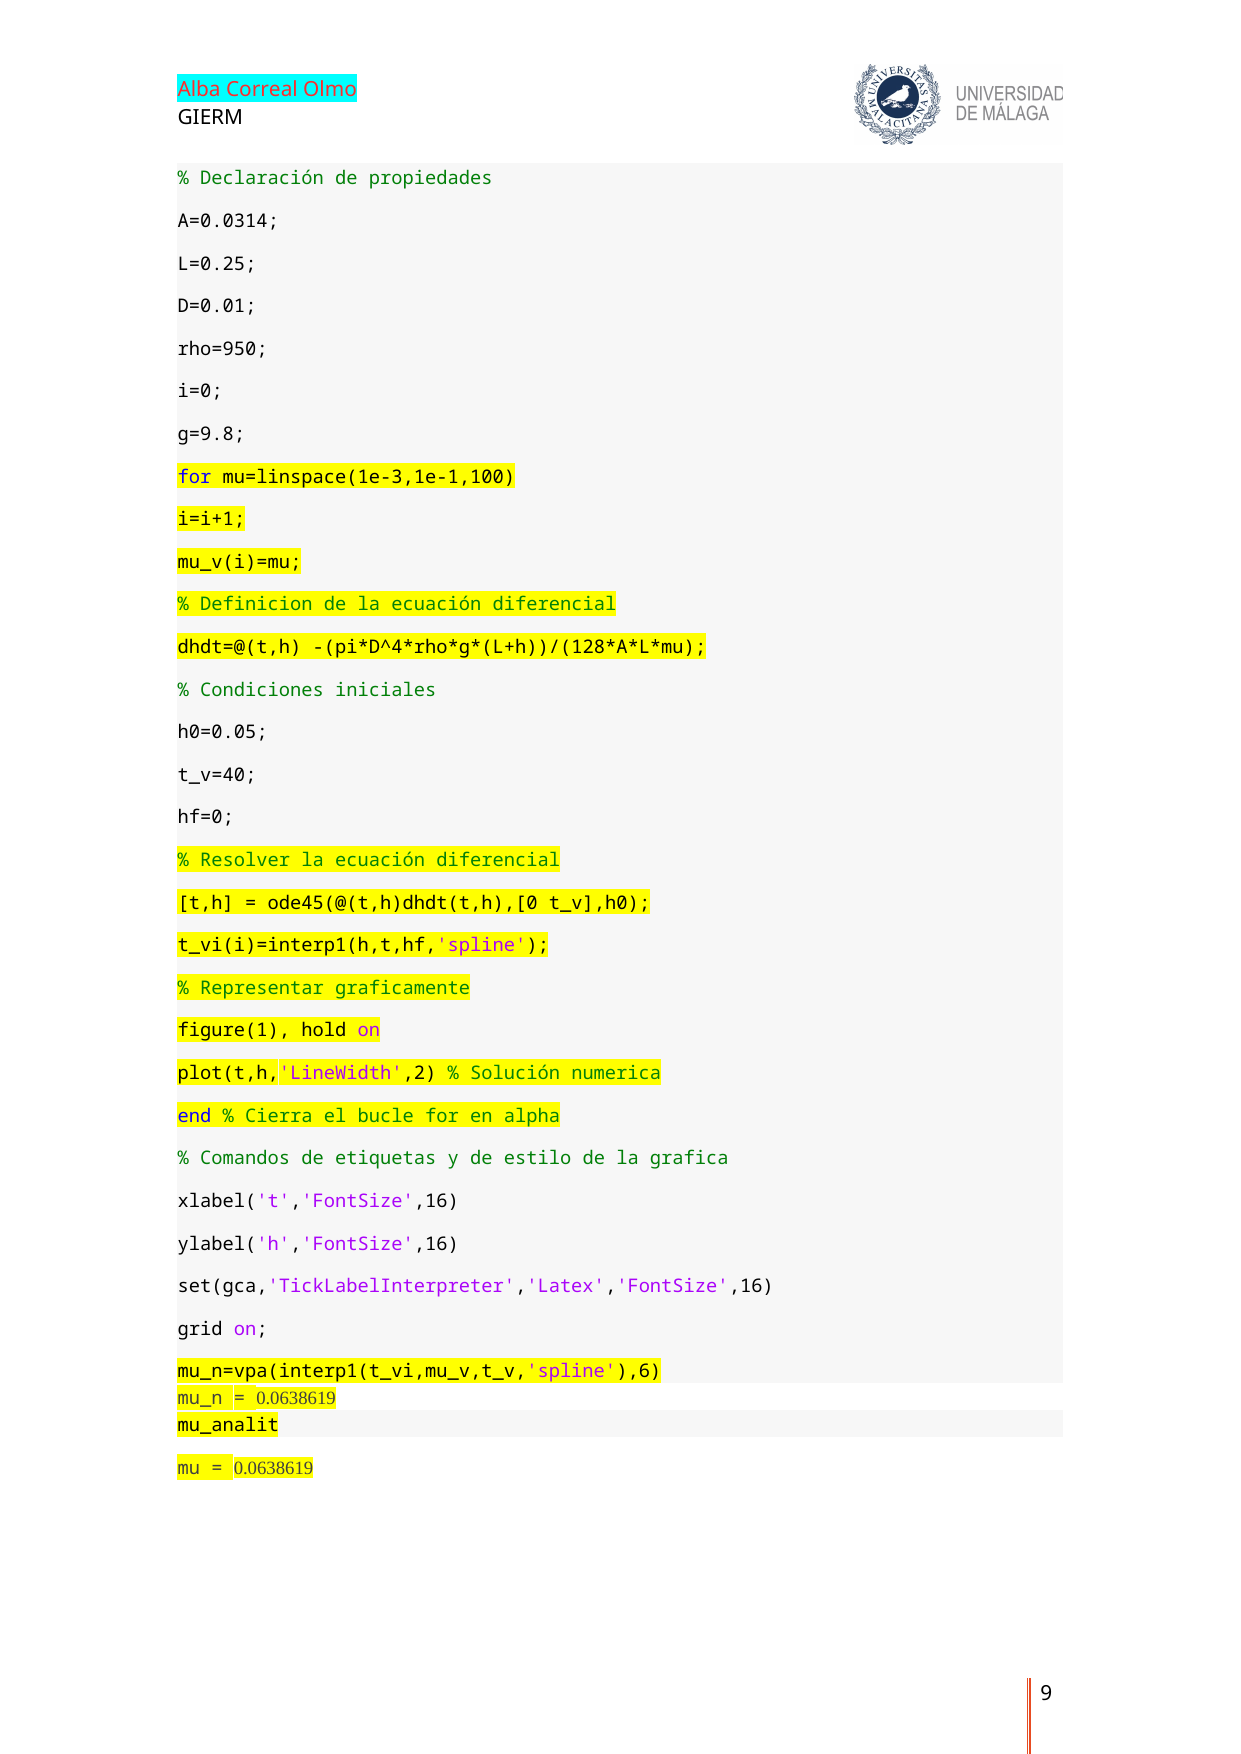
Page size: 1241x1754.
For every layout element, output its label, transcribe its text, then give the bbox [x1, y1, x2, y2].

text t_v=40; [177, 760, 1063, 787]
text % Representar graficamente [177, 973, 1063, 1000]
text % Definicion de la ecuación diferencial [177, 589, 1063, 616]
text mu_analit [177, 1410, 1063, 1437]
text end % Cierra el bucle for en alpha [177, 1101, 1063, 1127]
text h0=0.05; [177, 717, 1063, 744]
text % Condiciones iniciales [177, 674, 1063, 701]
picture [854, 64, 1063, 145]
text L=0.25; [177, 248, 1063, 275]
text i=0; [177, 376, 1063, 403]
text mu_n=vpa(interp1(t_vi,mu_v,t_v,'spline'),6) [177, 1356, 1063, 1383]
text mu_n = 0.0638619 [177, 1383, 1063, 1410]
text i=i+1; [177, 504, 1063, 531]
text mu = 0.0638619 [177, 1453, 1063, 1480]
text figure(1), hold on [177, 1015, 1063, 1042]
list g=9.8; [177, 419, 1063, 446]
text [t,h] = ode45(@(t,h)dhdt(t,h),[0 t_v],h0); [177, 887, 1063, 914]
text set(gca,'TickLabelInterpreter','Latex','FontSize',16) [177, 1271, 1063, 1298]
text mu_v(i)=mu; [177, 547, 1063, 574]
text A=0.0314; [177, 206, 1063, 233]
text xlabel('t','FontSize',16) [177, 1186, 1063, 1213]
text dhdt=@(t,h) -(pi*D^4*rho*g*(L+h))/(128*A*L*mu); [177, 632, 1063, 659]
text rho=950; [177, 334, 1063, 361]
text t_vi(i)=interp1(h,t,hf,'spline'); [177, 930, 1063, 957]
text plot(t,h,'LineWidth',2) % Solución numerica [177, 1058, 1063, 1085]
text grid on; [177, 1313, 1063, 1341]
text D=0.01; [177, 291, 1063, 318]
text % Comandos de etiquetas y de estilo de la grafica [177, 1143, 1063, 1170]
text hf=0; [177, 802, 1063, 829]
text for mu=linspace(1e-3,1e-1,100) [177, 461, 1063, 488]
text ylabel('h','FontSize',16) [177, 1228, 1063, 1255]
text % Resolver la ecuación diferencial [177, 845, 1063, 872]
text % Declaración de propiedades [177, 163, 1063, 190]
